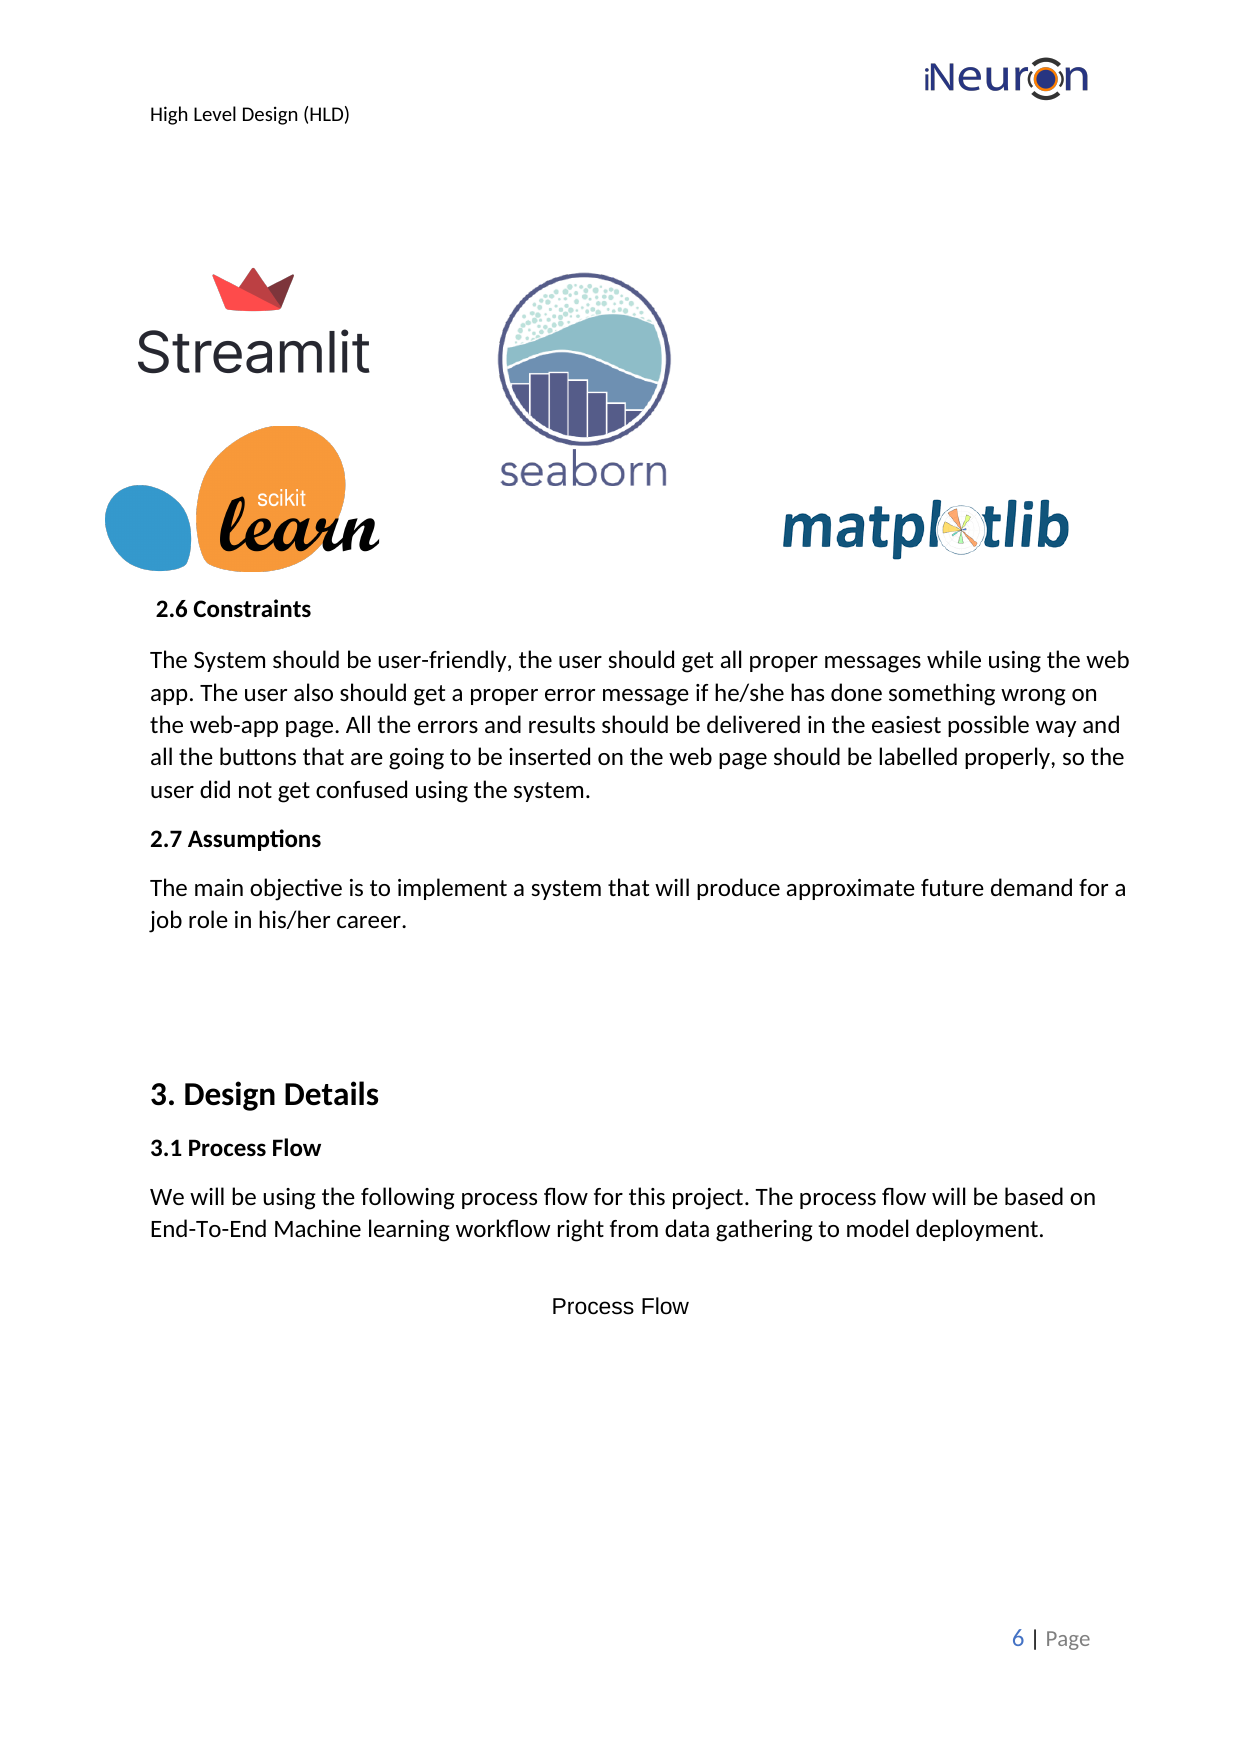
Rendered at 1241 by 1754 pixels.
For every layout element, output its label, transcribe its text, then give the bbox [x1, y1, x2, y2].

picture [105, 426, 380, 572]
text The System should be user-friendly, the user should get all proper messages while using the web app. The user also should get a proper error message if he/she has done something wrong on the web-app page. All the errors and results should be delivered in the easiest possible way and all the buttons that are going to be inserted on the web page should be labelled properly, so the user did not get confused using the system. [150, 645, 1135, 804]
text 3.1 Process Flow [150, 1132, 1135, 1163]
text The main objective is to implement a system that will produce approximate future demand for a job role in his/her career. [150, 872, 1135, 934]
picture [453, 265, 714, 526]
text 3. Design Details [150, 1073, 1135, 1113]
text Process Flow [150, 1293, 1090, 1319]
picture [105, 236, 401, 405]
picture [923, 51, 1091, 102]
picture [779, 472, 1072, 586]
text We will be using the following process flow for this project. The process flow will be based on End-To-End Machine learning workflow right from data gathering to model deployment. [150, 1181, 1135, 1244]
text 2.6 Constraints [150, 593, 1135, 623]
text 2.7 Assumptions [150, 823, 1135, 853]
